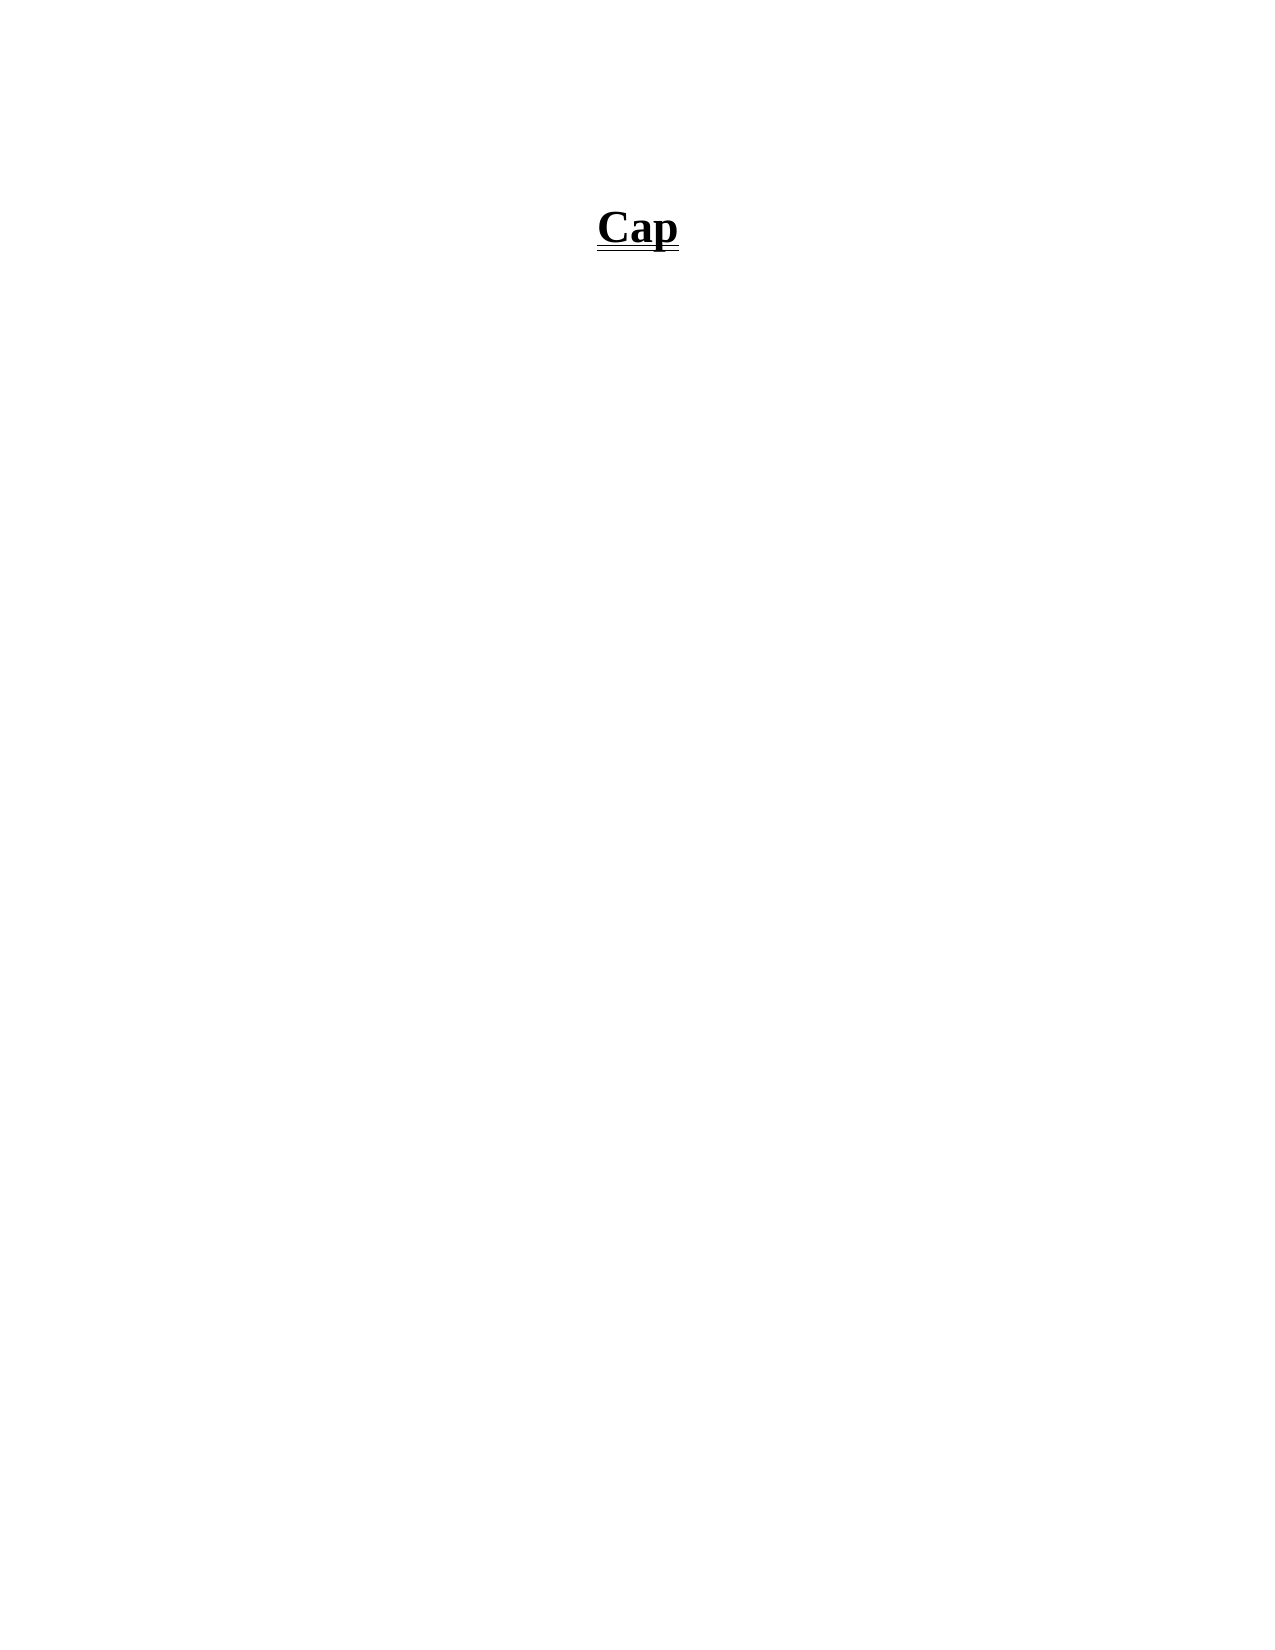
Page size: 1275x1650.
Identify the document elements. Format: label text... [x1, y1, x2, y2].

subtitle Cap [150, 200, 1125, 253]
